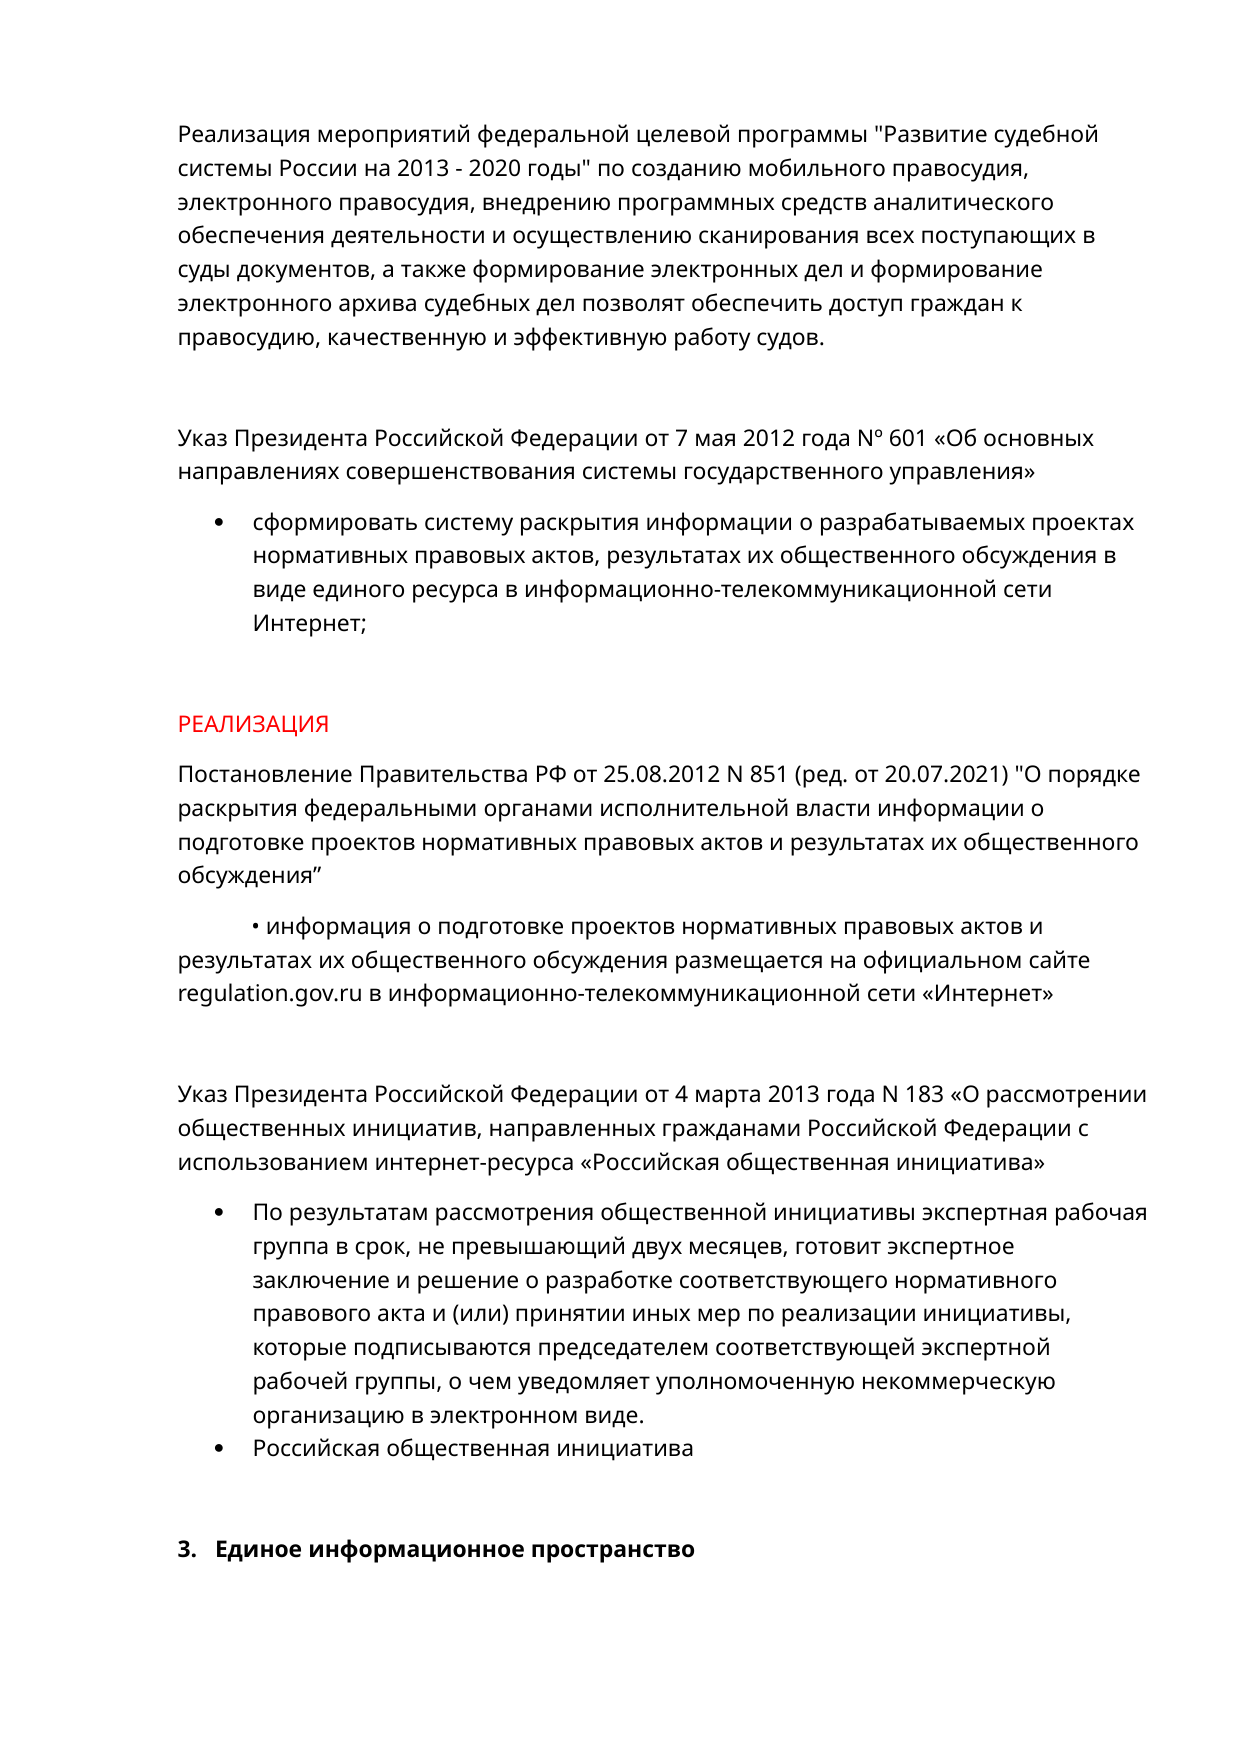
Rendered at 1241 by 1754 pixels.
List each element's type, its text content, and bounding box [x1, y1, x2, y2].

list Единое информационное пространство [177, 1533, 1152, 1564]
text Реализация мероприятий федеральной целевой программы "Развитие судебной системы России на 2013 - 2020 годы" по созданию мобильного правосудия, электронного правосудия, внедрению программных средств аналитического обеспечения деятельности и осуществлению сканирования всех поступающих в суды документов, а также формирование электронных дел и формирование электронного архива судебных дел позволят обеспечить доступ граждан к правосудию, качественную и эффективную работу судов. [177, 118, 1152, 352]
list По результатам рассмотрения общественной инициативы экспертная рабочая группа в срок, не превышающий двух месяцев, готовит экспертное заключение и решение о разработке соответствующего нормативного правового акта и (или) принятии иных мер по реализации инициативы, которые подписываются председателем соответствующей экспертной рабочей группы, о чем уведомляет уполномоченную некоммерческую организацию в электронном виде. [215, 1196, 1152, 1430]
text • информация о подготовке проектов нормативных правовых актов и результатах их общественного обсуждения размещается на официальном сайте regulation.gov.ru в информационно-телекоммуникационной сети «Интернет» [177, 910, 1152, 1008]
text Указ Президента Российской Федерации от 4 марта 2013 года N 183 «О рассмотрении общественных инициатив, направленных гражданами Российской Федерации с использованием интернет-ресурса «Российская общественная инициатива» [177, 1078, 1152, 1177]
text РЕАЛИЗАЦИЯ [177, 708, 1152, 739]
list Российская общественная инициатива [215, 1432, 1152, 1463]
list сформировать систему раскрытия информации о разрабатываемых проектах нормативных правовых актов, результатах их общественного обсуждения в виде единого ресурса в информационно-телекоммуникационной сети Интернет; [215, 506, 1152, 638]
text Указ Президента Российской Федерации от 7 мая 2012 года Nº 601 «Об основных направлениях совершенствования системы государственного управления» [177, 421, 1152, 486]
text Постановление Правительства РФ от 25.08.2012 N 851 (ред. от 20.07.2021) "О порядке раскрытия федеральными органами исполнительной власти информации о подготовке проектов нормативных правовых актов и результатах их общественного обсуждения” [177, 758, 1152, 891]
